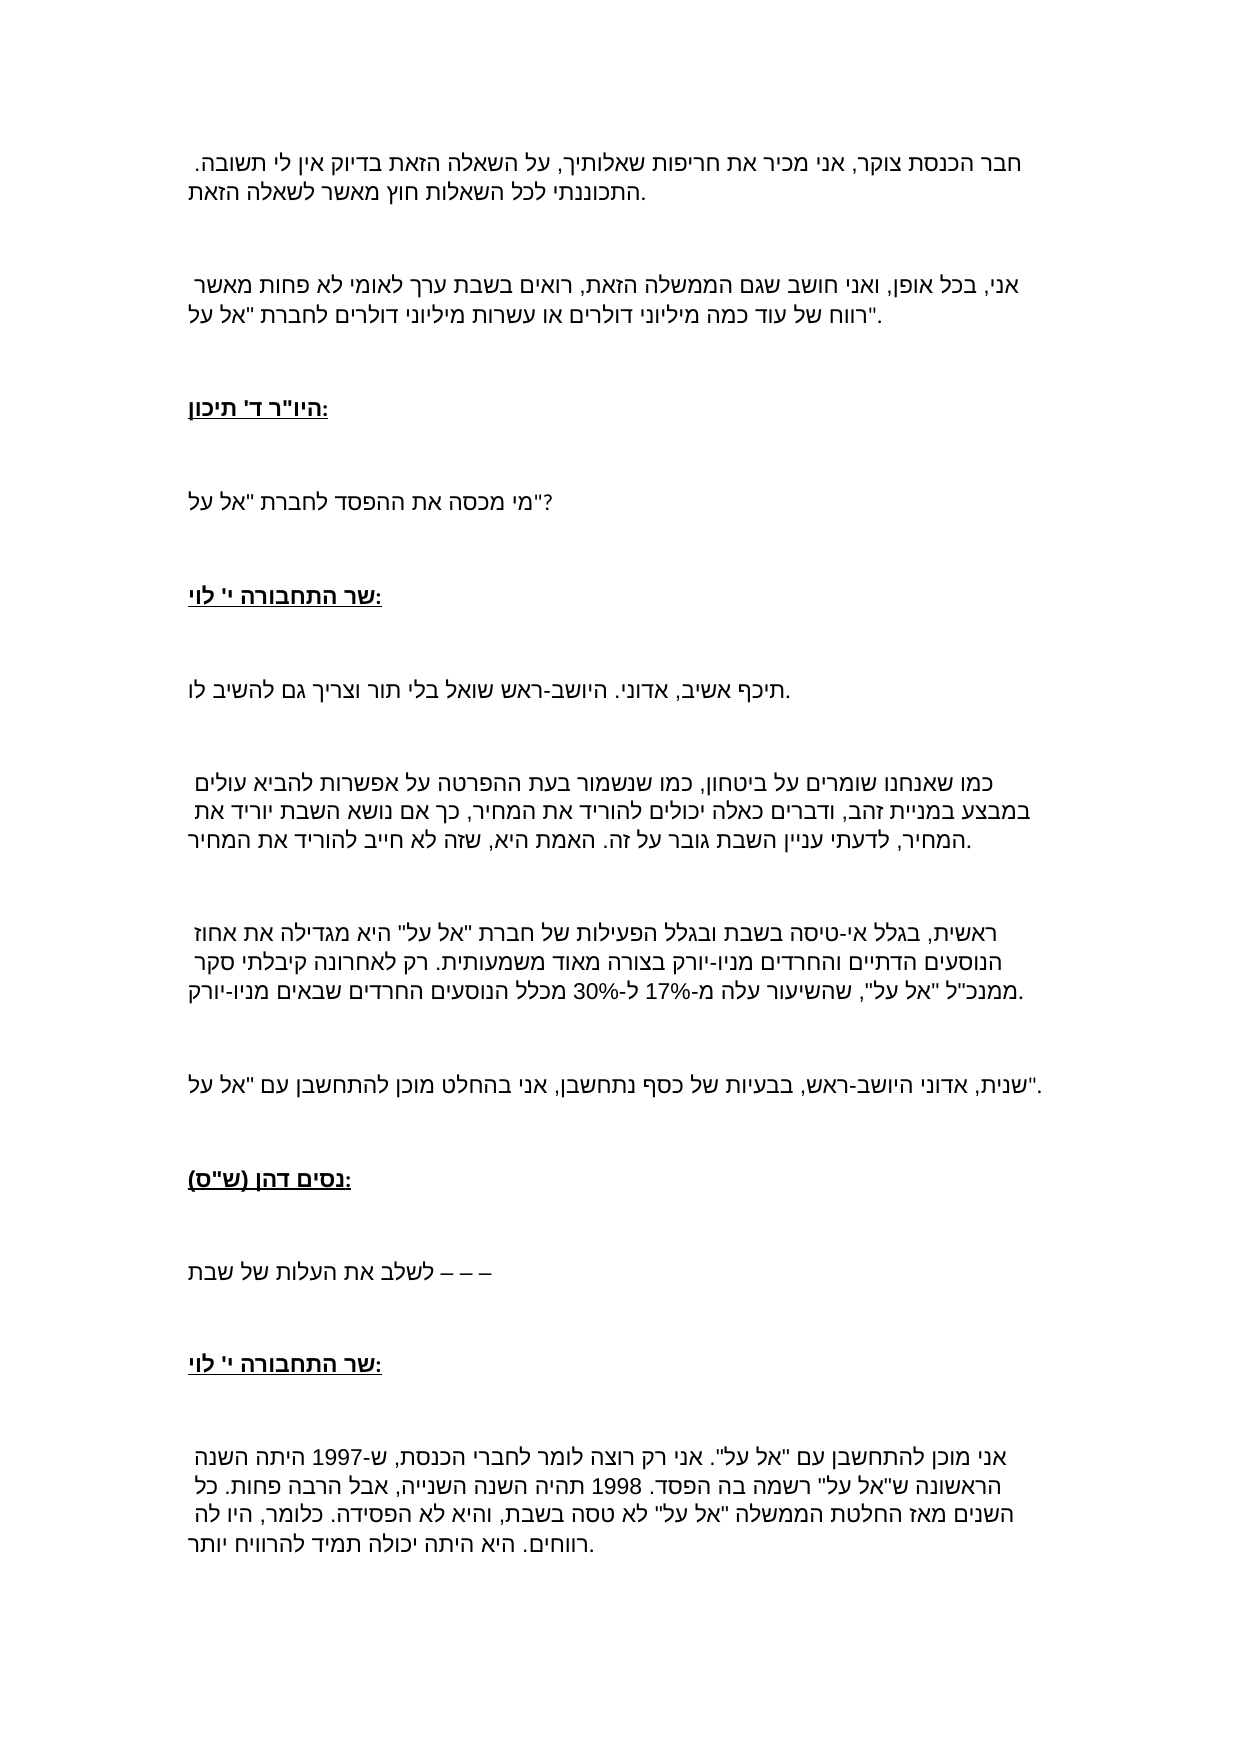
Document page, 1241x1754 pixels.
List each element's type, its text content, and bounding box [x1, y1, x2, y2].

text נסים דהן (ש"ס): [187, 1165, 1053, 1193]
text שנית, אדוני היושב-ראש, בבעיות של כסף נתחשבן, אני בהחלט מוכן להתחשבן עם "אל על". [187, 1071, 1053, 1099]
text אני מוכן להתחשבן עם "אל על". אני רק רוצה לומר לחברי הכנסת, ש-1997 היתה השנה הראשונה ש"אל על" רשמה בה הפסד. 1998 תהיה השנה השנייה, אבל הרבה פחות. כל השנים מאז החלטת הממשלה "אל על" לא טסה בשבת, והיא לא הפסידה. כלומר, היו לה רווחים. היא היתה יכולה תמיד להרוויח יותר. [187, 1444, 1053, 1558]
text חבר הכנסת צוקר, אני מכיר את חריפות שאלותיך, על השאלה הזאת בדיוק אין לי תשובה. התכוננתי לכל השאלות חוץ מאשר לשאלה הזאת. [187, 150, 1053, 207]
text כמו שאנחנו שומרים על ביטחון, כמו שנשמור בעת ההפרטה על אפשרות להביא עולים במבצע במניית זהב, ודברים כאלה יכולים להוריד את המחיר, כך אם נושא השבת יוריד את המחיר, לדעתי עניין השבת גובר על זה. האמת היא, שזה לא חייב להוריד את המחיר. [187, 769, 1053, 854]
text תיכף אשיב, אדוני. היושב-ראש שואל בלי תור וצריך גם להשיב לו. [187, 676, 1053, 704]
text שר התחבורה י' לוי: [187, 1351, 1053, 1378]
text אני, בכל אופן, ואני חושב שגם הממשלה הזאת, רואים בשבת ערך לאומי לא פחות מאשר רווח של עוד כמה מיליוני דולרים או עשרות מיליוני דולרים לחברת "אל על". [187, 272, 1053, 329]
text היו"ר ד' תיכון: [187, 394, 1053, 423]
text שר התחבורה י' לוי: [187, 582, 1053, 610]
text ראשית, בגלל אי-טיסה בשבת ובגלל הפעילות של חברת "אל על" היא מגדילה את אחוז הנוסעים הדתיים והחרדים מניו-יורק בצורה מאוד משמעותית. רק לאחרונה קיבלתי סקר ממנכ"ל "אל על", שהשיעור עלה מ-17% ל-30% מכלל הנוסעים החרדים שבאים מניו-יורק. [187, 920, 1053, 1005]
text מי מכסה את ההפסד לחברת "אל על"? [187, 488, 1053, 516]
text לשלב את העלות של שבת – – – [187, 1258, 1053, 1285]
